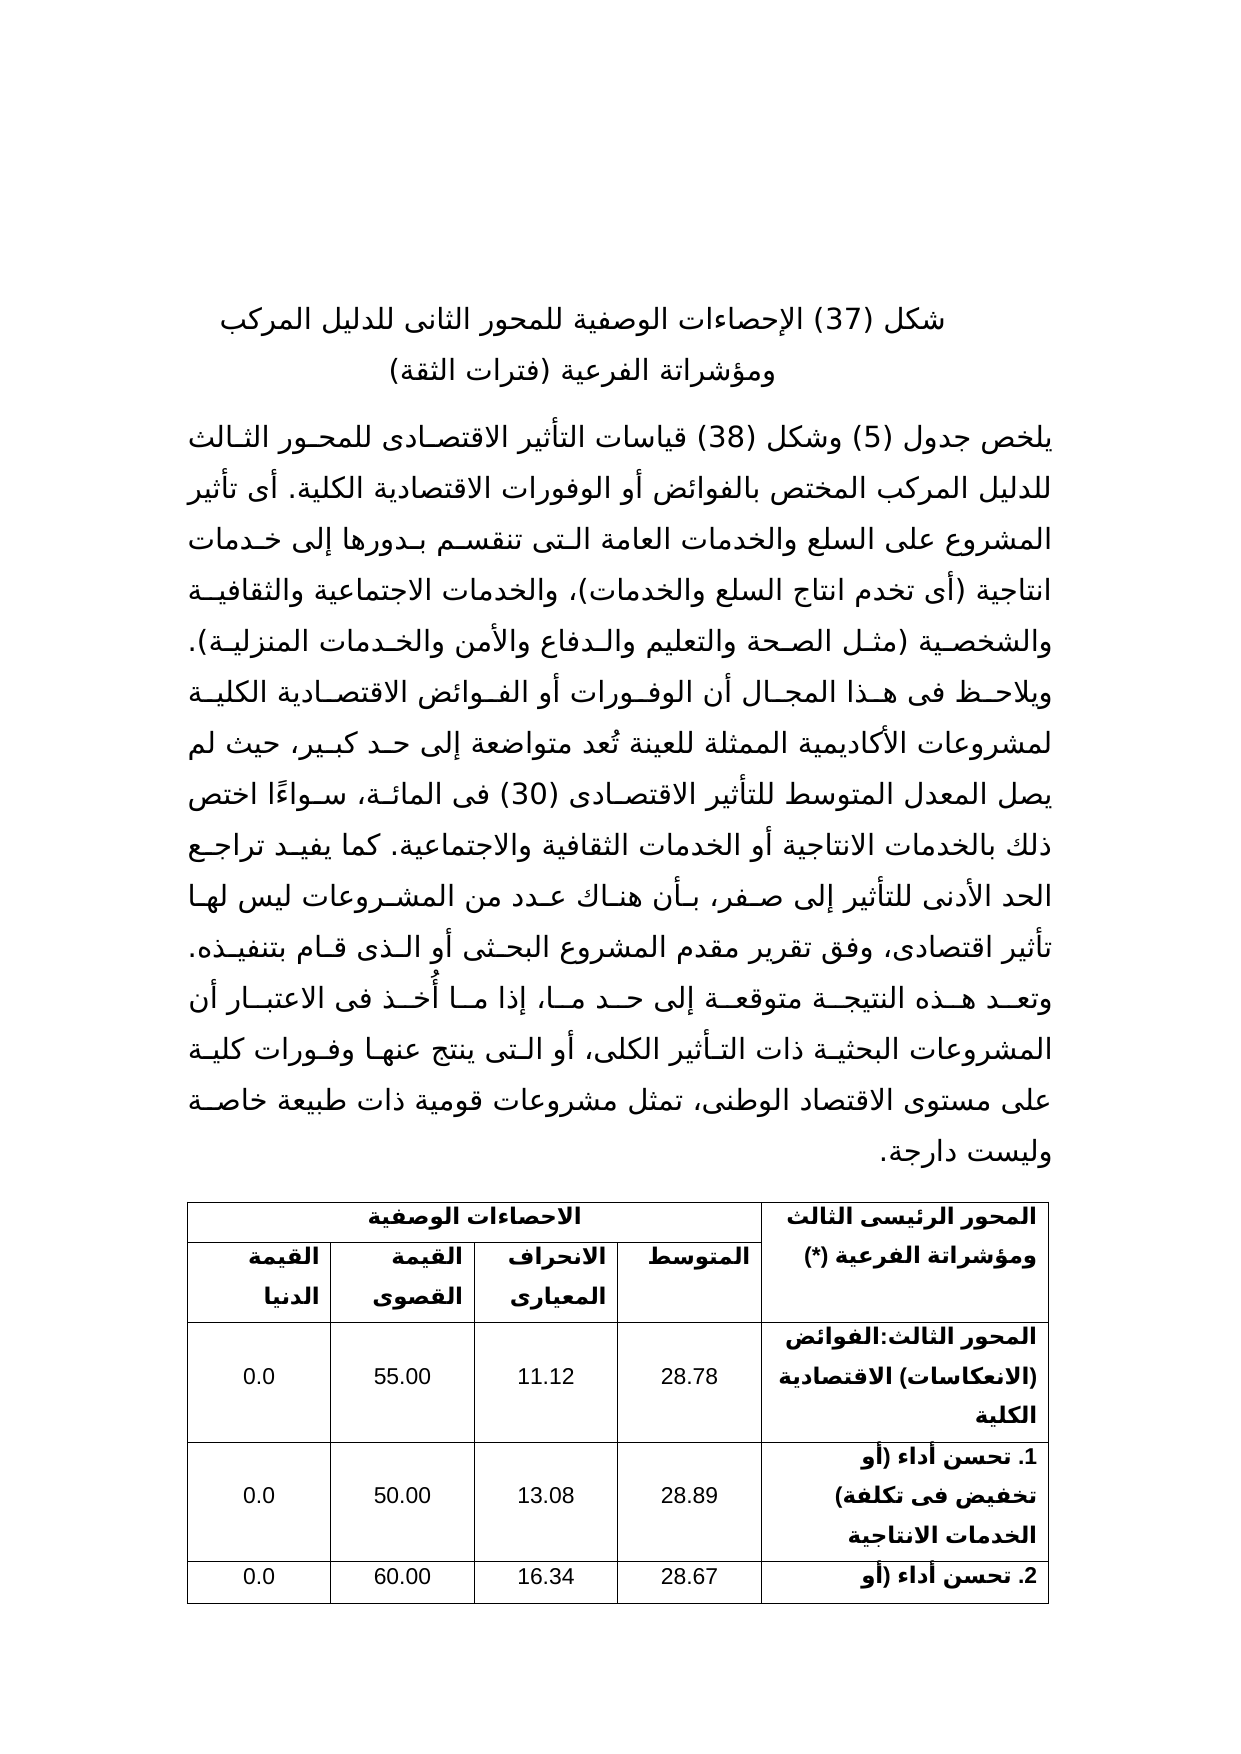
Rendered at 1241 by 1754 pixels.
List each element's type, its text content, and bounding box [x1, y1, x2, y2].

table_cell القيمة الدنيا [188, 1243, 330, 1322]
table_cell 50.00 [331, 1443, 474, 1561]
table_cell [762, 1562, 1048, 1603]
table_cell القيمة القصوى [331, 1243, 474, 1322]
table_cell 1. تحسن أداء (أو تخفيض فى تكلفة) الخدمات الانتاجية [762, 1443, 1048, 1561]
table_cell 0.0 [188, 1562, 330, 1603]
subtitle شكل (37) الإحصاءات الوصفية للمحور الثانى للدليل المركب ومؤشراتة الفرعية (فترات الثقة) [187, 302, 978, 387]
table_cell 55.00 [331, 1323, 474, 1442]
table_cell 13.08 [475, 1443, 617, 1561]
table_cell 16.34 [475, 1562, 617, 1603]
table_cell المتوسط [618, 1243, 761, 1322]
table_cell المحور الثالث:الفوائض (الانعكاسات) الاقتصادية الكلية [762, 1323, 1048, 1442]
table_cell 28.78 [618, 1323, 761, 1442]
table_cell الانحراف المعيارى [475, 1243, 617, 1322]
table_cell 60.00 [331, 1562, 474, 1603]
table_cell 28.89 [618, 1443, 761, 1561]
text يلخص جدول (5) وشكل (38) قياسات التأثير الاقتصادى للمحور الثالث للدليل المركب المختص بالفوائض أو الوفورات الاقتصادية الكلية. أى تأثير المشروع على السلع والخدمات العامة التى تنقسم بدورها إلى خدمات انتاجية (أى تخدم انتاج السلع والخدمات)، والخدمات الاجتماعية والثقافية والشخصية (مثل الصحة والتعليم والدفاع والأمن والخدمات المنزلية). ويلاحظ فى هذا المجال أن الوفورات أو الفوائض الاقتصادية الكلية لمشروعات الأكاديمية الممثلة للعينة تُعد متواضعة إلى حد كبير، حيث لم يصل المعدل المتوسط للتأثير الاقتصادى (30) فى المائة، سواءًا اختص ذلك بالخدمات الانتاجية أو الخدمات الثقافية والاجتماعية. كما يفيد تراجع الحد الأدنى للتأثير إلى صفر، بأن هناك عدد من المشروعات ليس لها تأثير اقتصادى، وفق تقرير مقدم المشروع البحثى أو الذى قام بتنفيذه. وتعد هذه النتيجة متوقعة إلى حد ما، إذا ما أُخذ فى الاعتبار أن المشروعات البحثية ذات التأثير الكلى، أو التى ينتج عنها وفورات كلية على مستوى الاقتصاد الوطنى، تمثل مشروعات قومية ذات طبيعة خاصة وليست دارجة. [187, 421, 1053, 1168]
table_cell 0.0 [188, 1443, 330, 1561]
table_cell 11.12 [475, 1323, 617, 1442]
table_cell 0.0 [188, 1323, 330, 1442]
table_header الاحصاءات الوصفية [188, 1203, 761, 1242]
table_cell 28.67 [618, 1562, 761, 1603]
table_header المحور الرئيسى الثالث ومؤشراتة الفرعية (*) [762, 1203, 1048, 1322]
